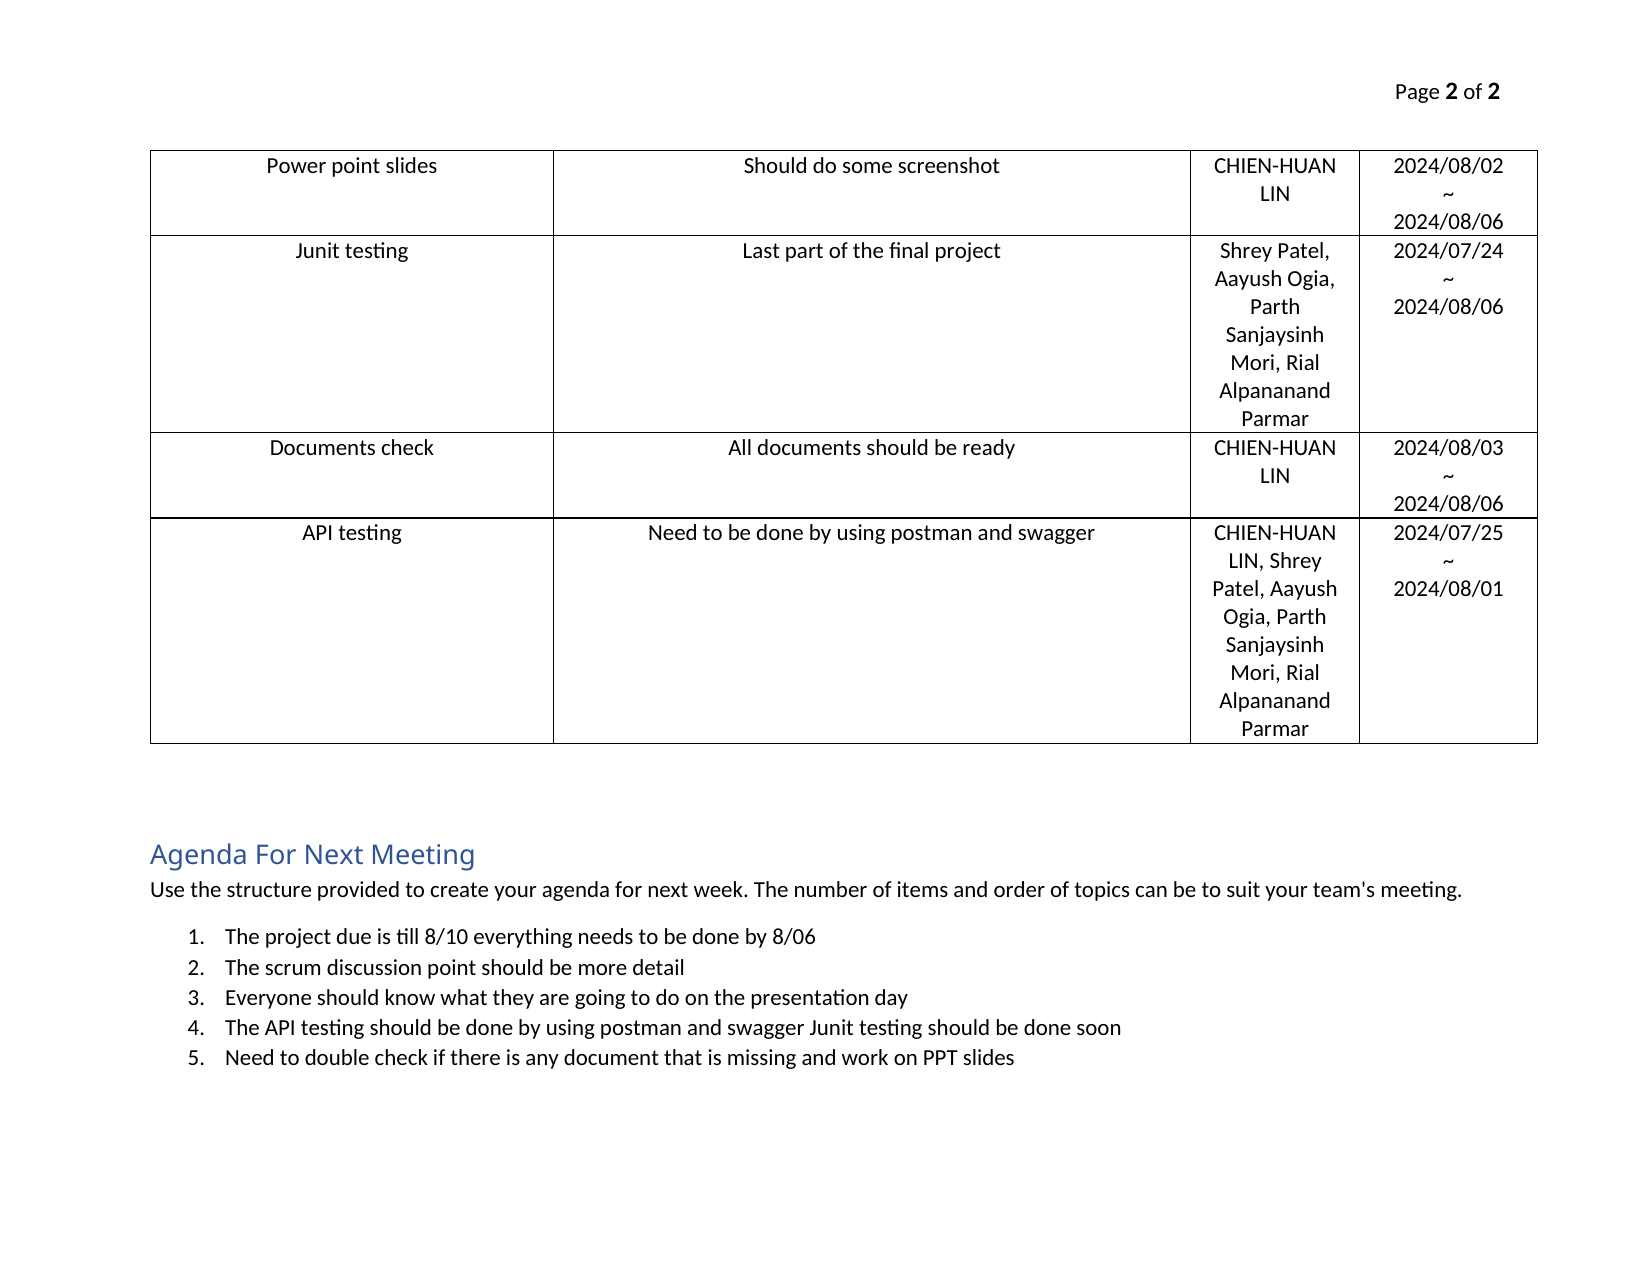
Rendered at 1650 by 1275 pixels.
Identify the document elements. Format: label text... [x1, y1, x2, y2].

table_cell 2024/08/03 ~ 2024/08/06 [1360, 433, 1537, 517]
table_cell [1360, 151, 1537, 235]
table_cell Need to be done by using postman and swagger [554, 519, 1190, 743]
table_cell All documents should be ready [554, 433, 1190, 517]
table_cell 2024/07/25 ~ 2024/08/01 [1360, 519, 1537, 743]
list Everyone should know what they are going to do on the presentation day [187, 983, 1500, 1011]
table_cell Shrey Patel, Aayush Ogia, Parth Sanjaysinh Mori, Rial Alpananand Parmar [1191, 236, 1359, 432]
table_cell [1191, 519, 1359, 743]
table_cell CHIEN-HUAN LIN [1191, 433, 1359, 517]
table_cell API testing [151, 519, 553, 743]
table_cell Power point slides [151, 151, 553, 235]
table_cell Should do some screenshot [554, 151, 1190, 235]
table_cell Junit testing [151, 236, 553, 432]
text Use the structure provided to create your agenda for next week. The number of items and order of topics can be to suit your team's meeting. [150, 876, 1500, 903]
table_cell 2024/07/24 ~ 2024/08/06 [1360, 236, 1537, 432]
table_cell Last part of the final project [554, 236, 1190, 432]
table_cell Documents check [151, 433, 553, 517]
subtitle Agenda For Next Meeting [150, 836, 1500, 873]
table_cell CHIEN-HUAN LIN [1191, 151, 1359, 235]
list The project due is till 8/10 everything needs to be done by 8/06 [187, 922, 1500, 950]
list The API testing should be done by using postman and swagger Junit testing should be done soon [187, 1013, 1500, 1041]
list Need to double check if there is any document that is missing and work on PPT slides [187, 1043, 1500, 1071]
list The scrum discussion point should be more detail [187, 953, 1500, 981]
